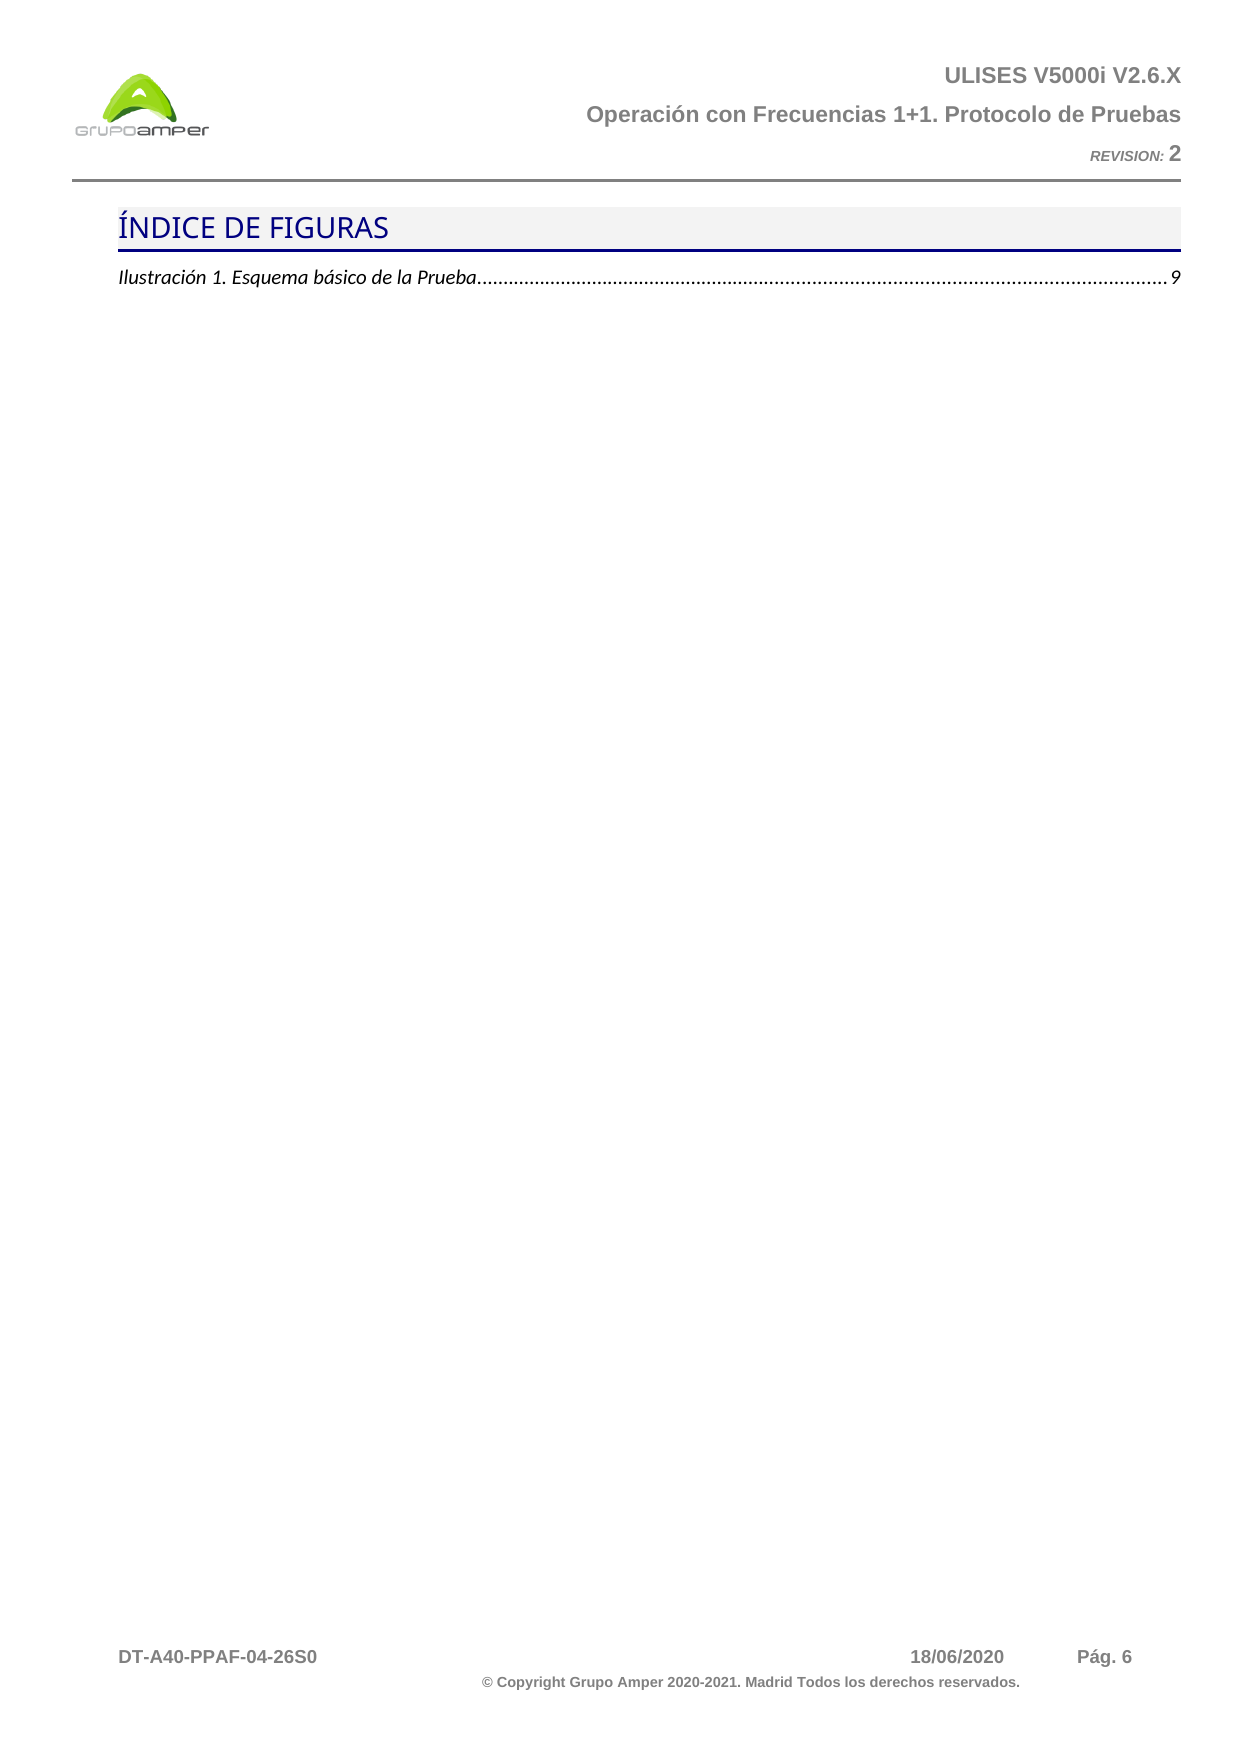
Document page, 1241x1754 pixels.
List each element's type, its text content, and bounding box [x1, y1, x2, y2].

text ÍNDICE DE FIGURAS [118, 207, 1181, 249]
text Ilustración 1. Esquema básico de la Prueba. 9 [118, 264, 1181, 290]
picture [71, 62, 211, 149]
